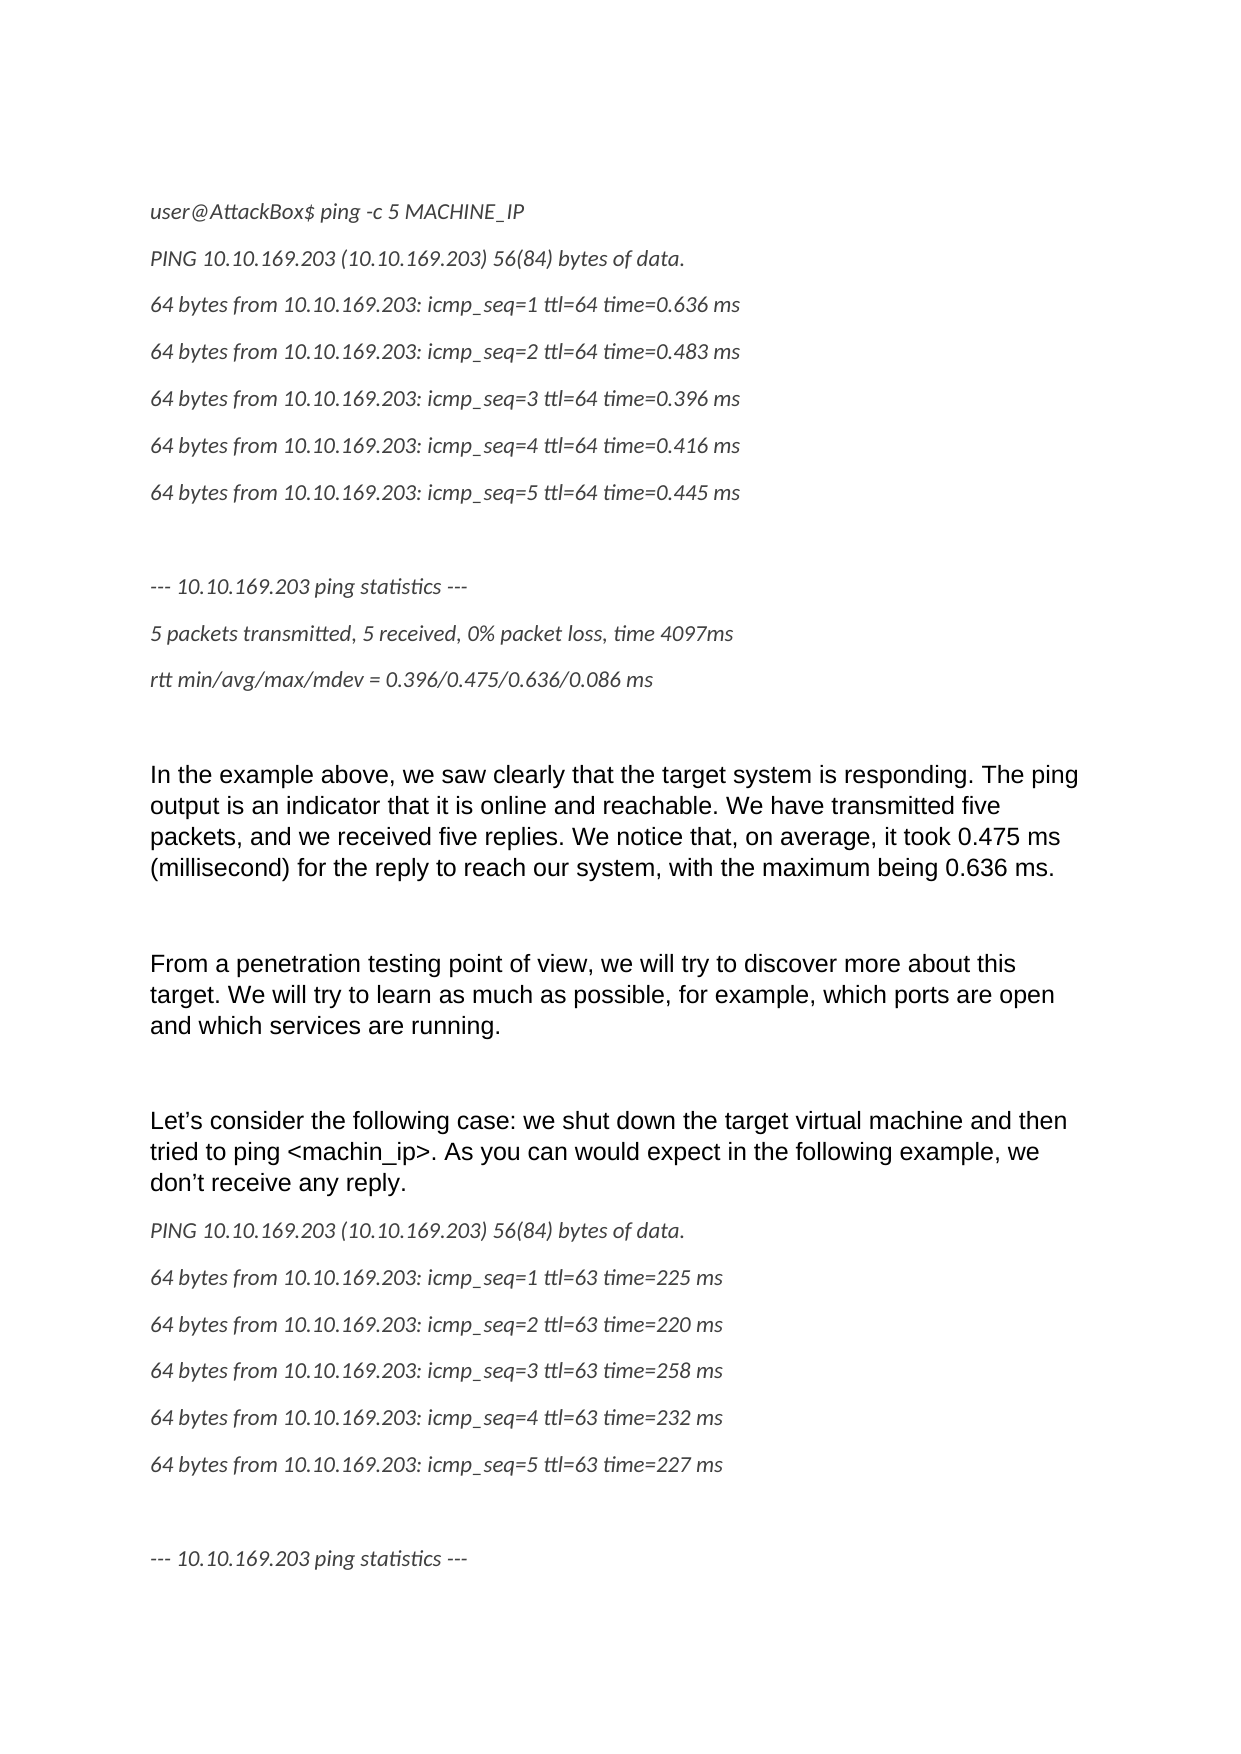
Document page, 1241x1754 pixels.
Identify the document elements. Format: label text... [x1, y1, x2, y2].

text 64 bytes from 10.10.169.203: icmp_seq=5 ttl=63 time=227 ms [150, 1450, 1090, 1478]
text user@AttackBox$ ping -c 5 MACHINE_IP [150, 197, 1090, 225]
text 64 bytes from 10.10.169.203: icmp_seq=1 ttl=64 time=0.636 ms [150, 291, 1090, 319]
text --- 10.10.169.203 ping statistics --- [150, 572, 1090, 600]
text 64 bytes from 10.10.169.203: icmp_seq=4 ttl=63 time=232 ms [150, 1403, 1090, 1432]
text Let’s consider the following case: we shut down the target virtual machine and then tried to ping <machin_ip>. As you can would expect in the following example, we don’t receive any reply. [150, 1106, 1090, 1197]
text 64 bytes from 10.10.169.203: icmp_seq=2 ttl=63 time=220 ms [150, 1310, 1090, 1338]
text 64 bytes from 10.10.169.203: icmp_seq=1 ttl=63 time=225 ms [150, 1263, 1090, 1291]
text 64 bytes from 10.10.169.203: icmp_seq=3 ttl=63 time=258 ms [150, 1357, 1090, 1385]
text 64 bytes from 10.10.169.203: icmp_seq=5 ttl=64 time=0.445 ms [150, 478, 1090, 506]
text PING 10.10.169.203 (10.10.169.203) 56(84) bytes of data. [150, 244, 1090, 272]
text PING 10.10.169.203 (10.10.169.203) 56(84) bytes of data. [150, 1216, 1090, 1244]
text In the example above, we saw clearly that the target system is responding. The ping output is an indicator that it is online and reachable. We have transmitted five packets, and we received five replies. We notice that, on average, it took 0.475 ms (millisecond) for the reply to reach our system, with the maximum being 0.636 ms. [150, 760, 1090, 882]
text 64 bytes from 10.10.169.203: icmp_seq=3 ttl=64 time=0.396 ms [150, 384, 1090, 412]
text 5 packets transmitted, 5 received, 0% packet loss, time 4097ms [150, 619, 1090, 647]
text From a penetration testing point of view, we will try to discover more about this target. We will try to learn as much as possible, for example, which ports are open and which services are running. [150, 949, 1090, 1039]
text 64 bytes from 10.10.169.203: icmp_seq=2 ttl=64 time=0.483 ms [150, 337, 1090, 366]
text --- 10.10.169.203 ping statistics --- [150, 1544, 1090, 1572]
text rtt min/avg/max/mdev = 0.396/0.475/0.636/0.086 ms [150, 666, 1090, 694]
text 64 bytes from 10.10.169.203: icmp_seq=4 ttl=64 time=0.416 ms [150, 431, 1090, 459]
